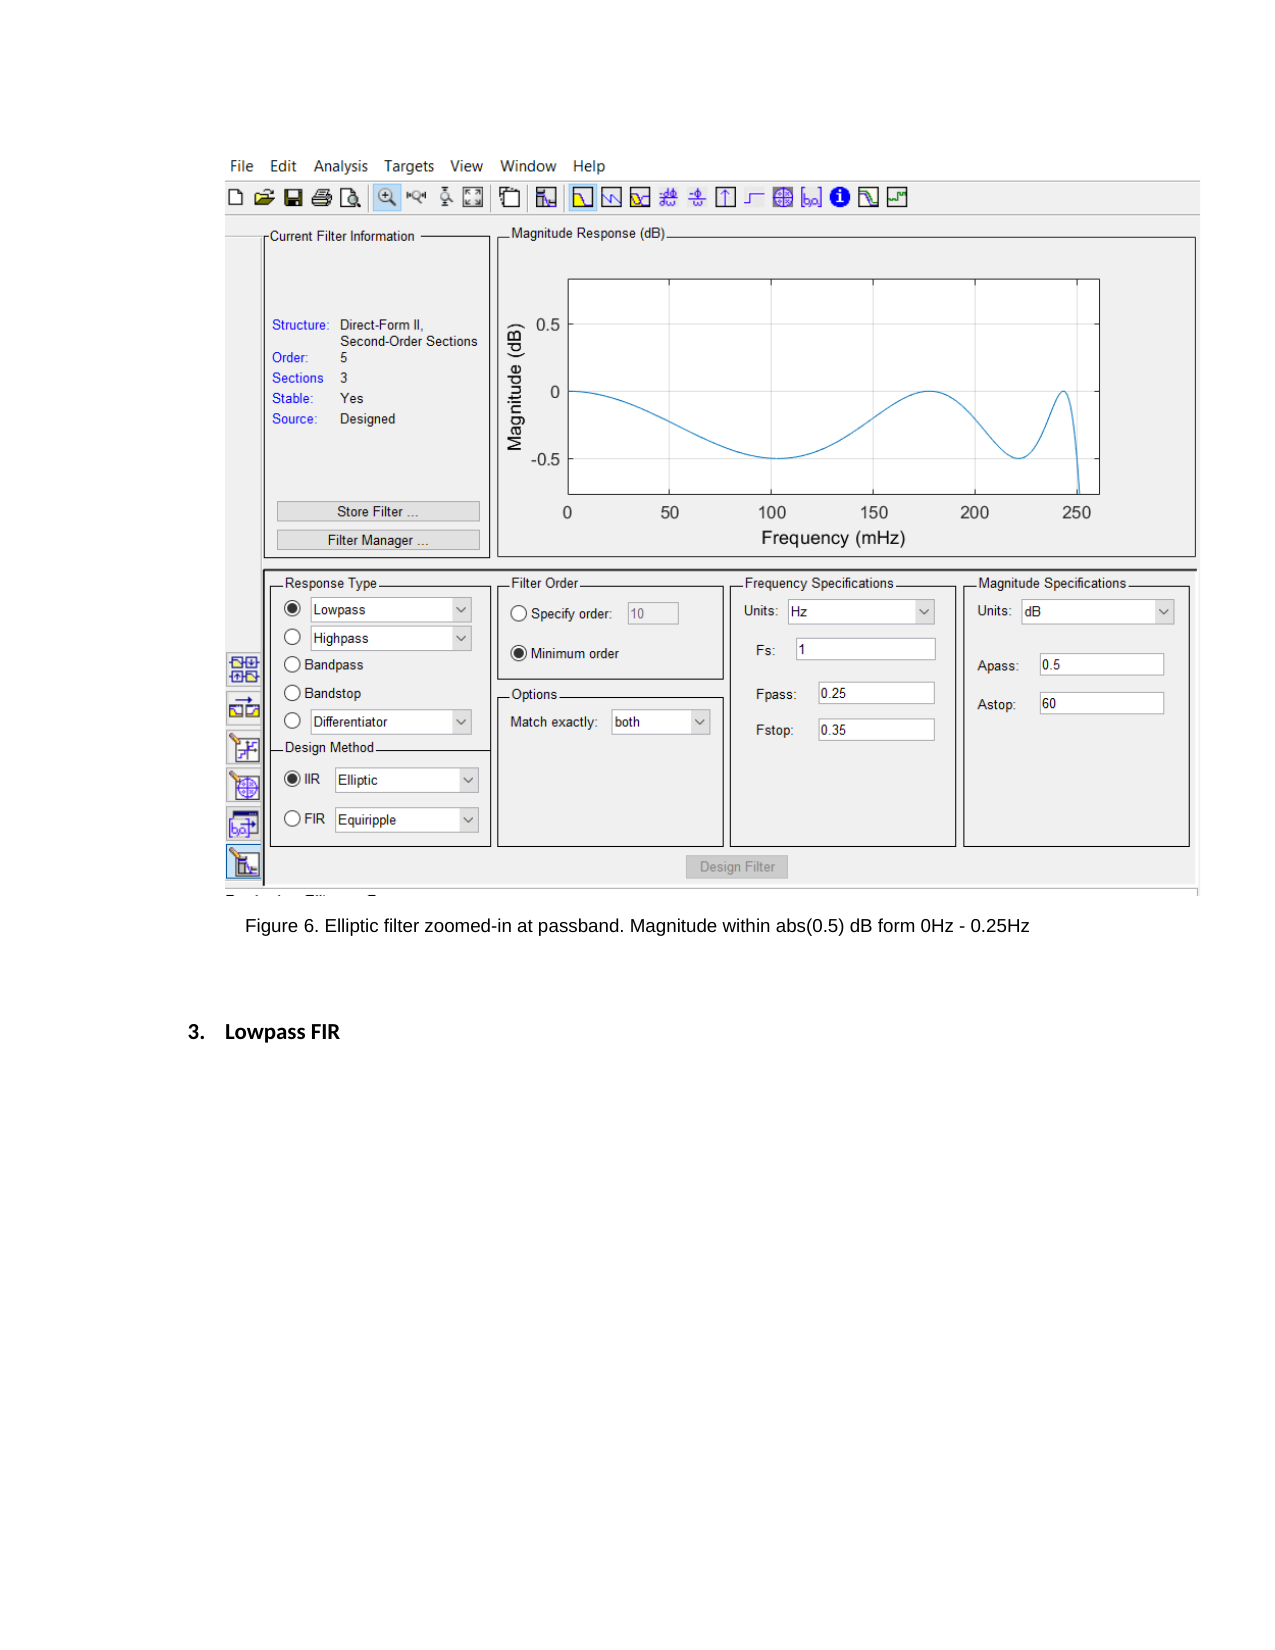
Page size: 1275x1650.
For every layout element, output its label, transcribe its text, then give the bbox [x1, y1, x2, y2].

text Figure 6. Elliptic filter zoomed-in at passband. Magnitude within abs(0.5) dB form 0Hz - 0.25Hz [150, 914, 1125, 936]
picture [225, 150, 1200, 896]
list Lowpass FIR [187, 1017, 1125, 1045]
